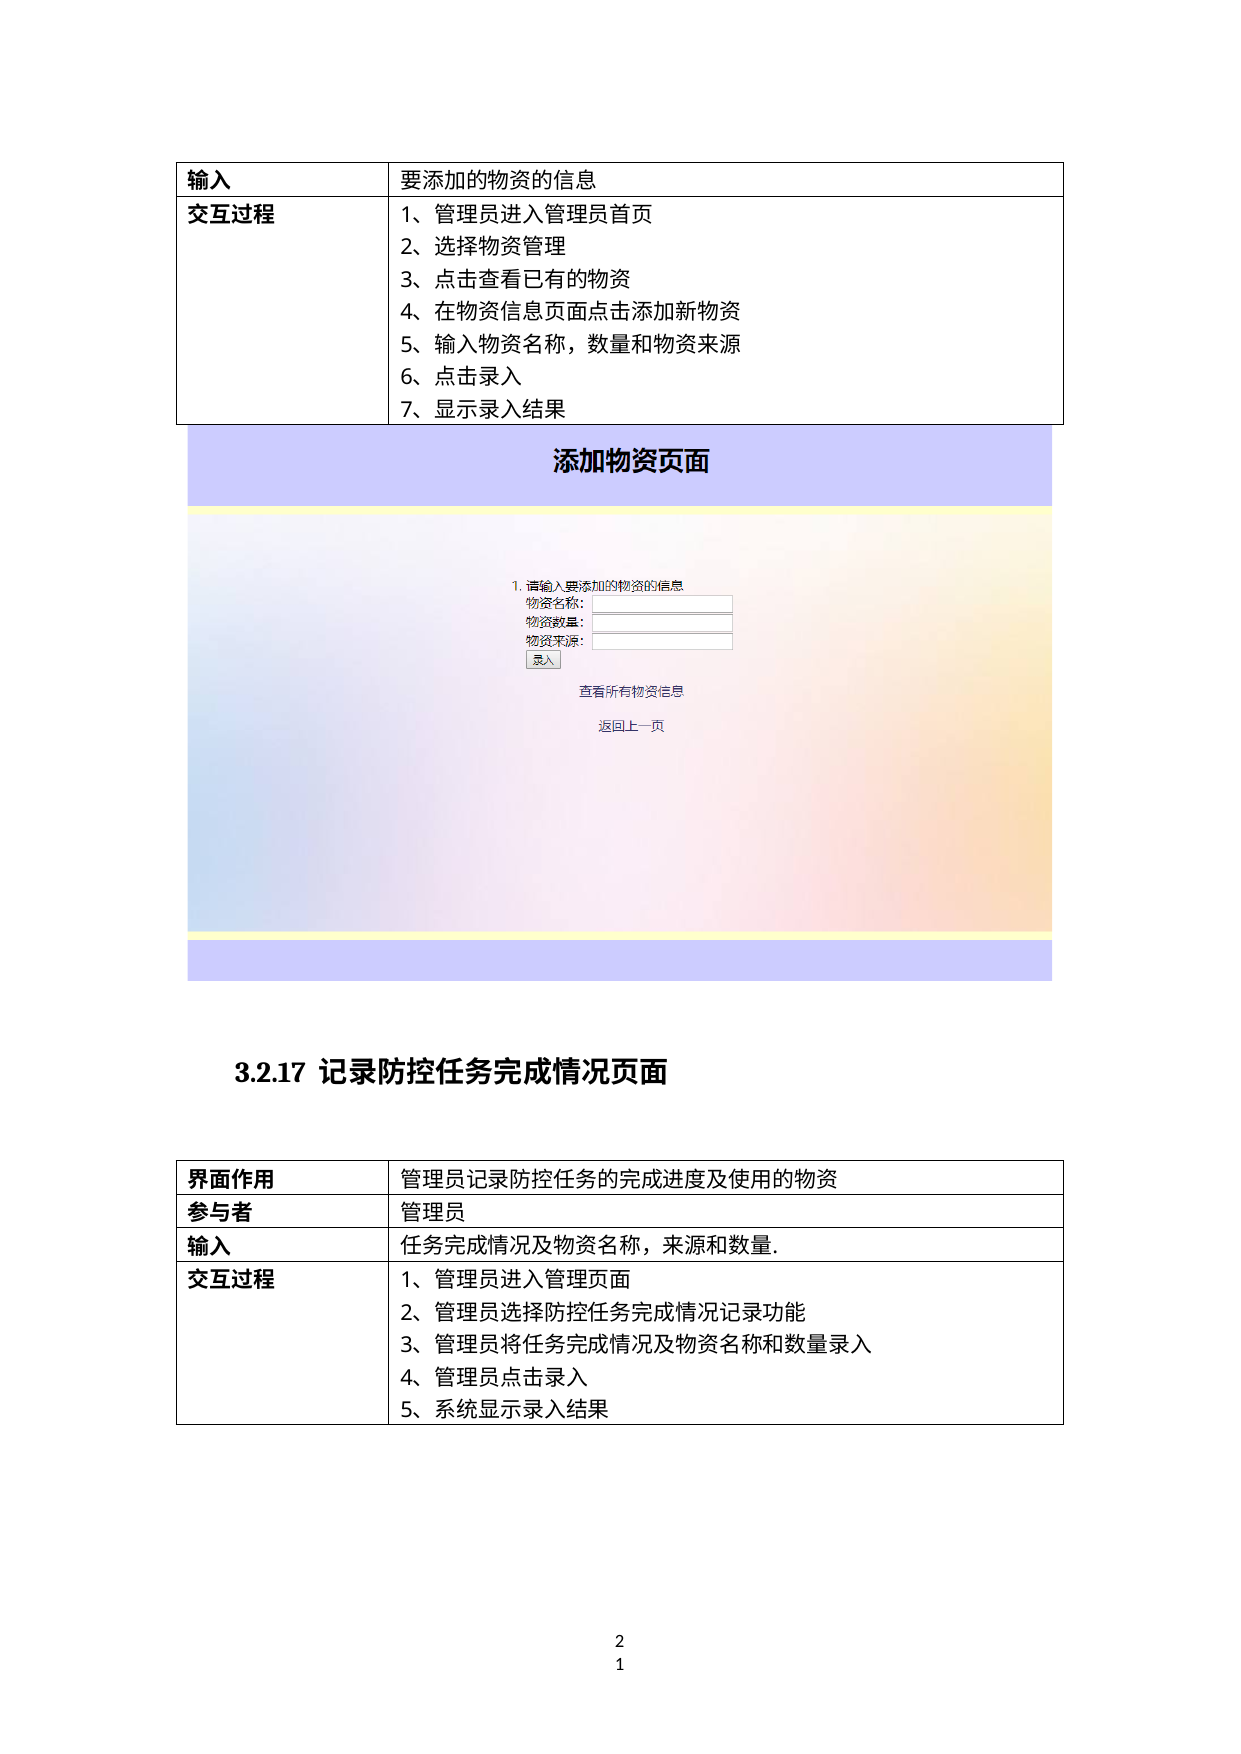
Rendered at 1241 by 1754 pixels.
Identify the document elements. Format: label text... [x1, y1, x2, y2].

table_header 管理员记录防控任务的完成进度及使用的物资 [389, 1161, 1063, 1194]
table_cell 管理员 [389, 1195, 1063, 1227]
table_header 界面作用 [177, 1161, 388, 1194]
subtitle 记录防控任务完成情况页面 [235, 1037, 1053, 1102]
table_cell 要添加的物资的信息 [389, 163, 1063, 196]
table_cell 输入 [177, 1228, 388, 1261]
table_cell 1、管理员进入管理页面 2、管理员选择防控任务完成情况记录功能 3、管理员将任务完成情况及物资名称和数量录入 4、管理员点击录入 5、系统显示录入结果 [389, 1262, 1063, 1424]
table_cell 交互过程 [177, 1262, 388, 1424]
table_cell 1、管理员进入管理员首页 2、选择物资管理 3、点击查看已有的物资 4、在物资信息页面点击添加新物资 5、输入物资名称，数量和物资来源 6、点击录入 7、显示录入结果 [389, 197, 1063, 424]
picture [187, 425, 1053, 981]
table_cell 任务完成情况及物资名称，来源和数量. [389, 1228, 1063, 1261]
table_cell 输入 [177, 163, 388, 196]
table_cell 参与者 [177, 1195, 388, 1227]
table_cell 交互过程 [177, 197, 388, 424]
